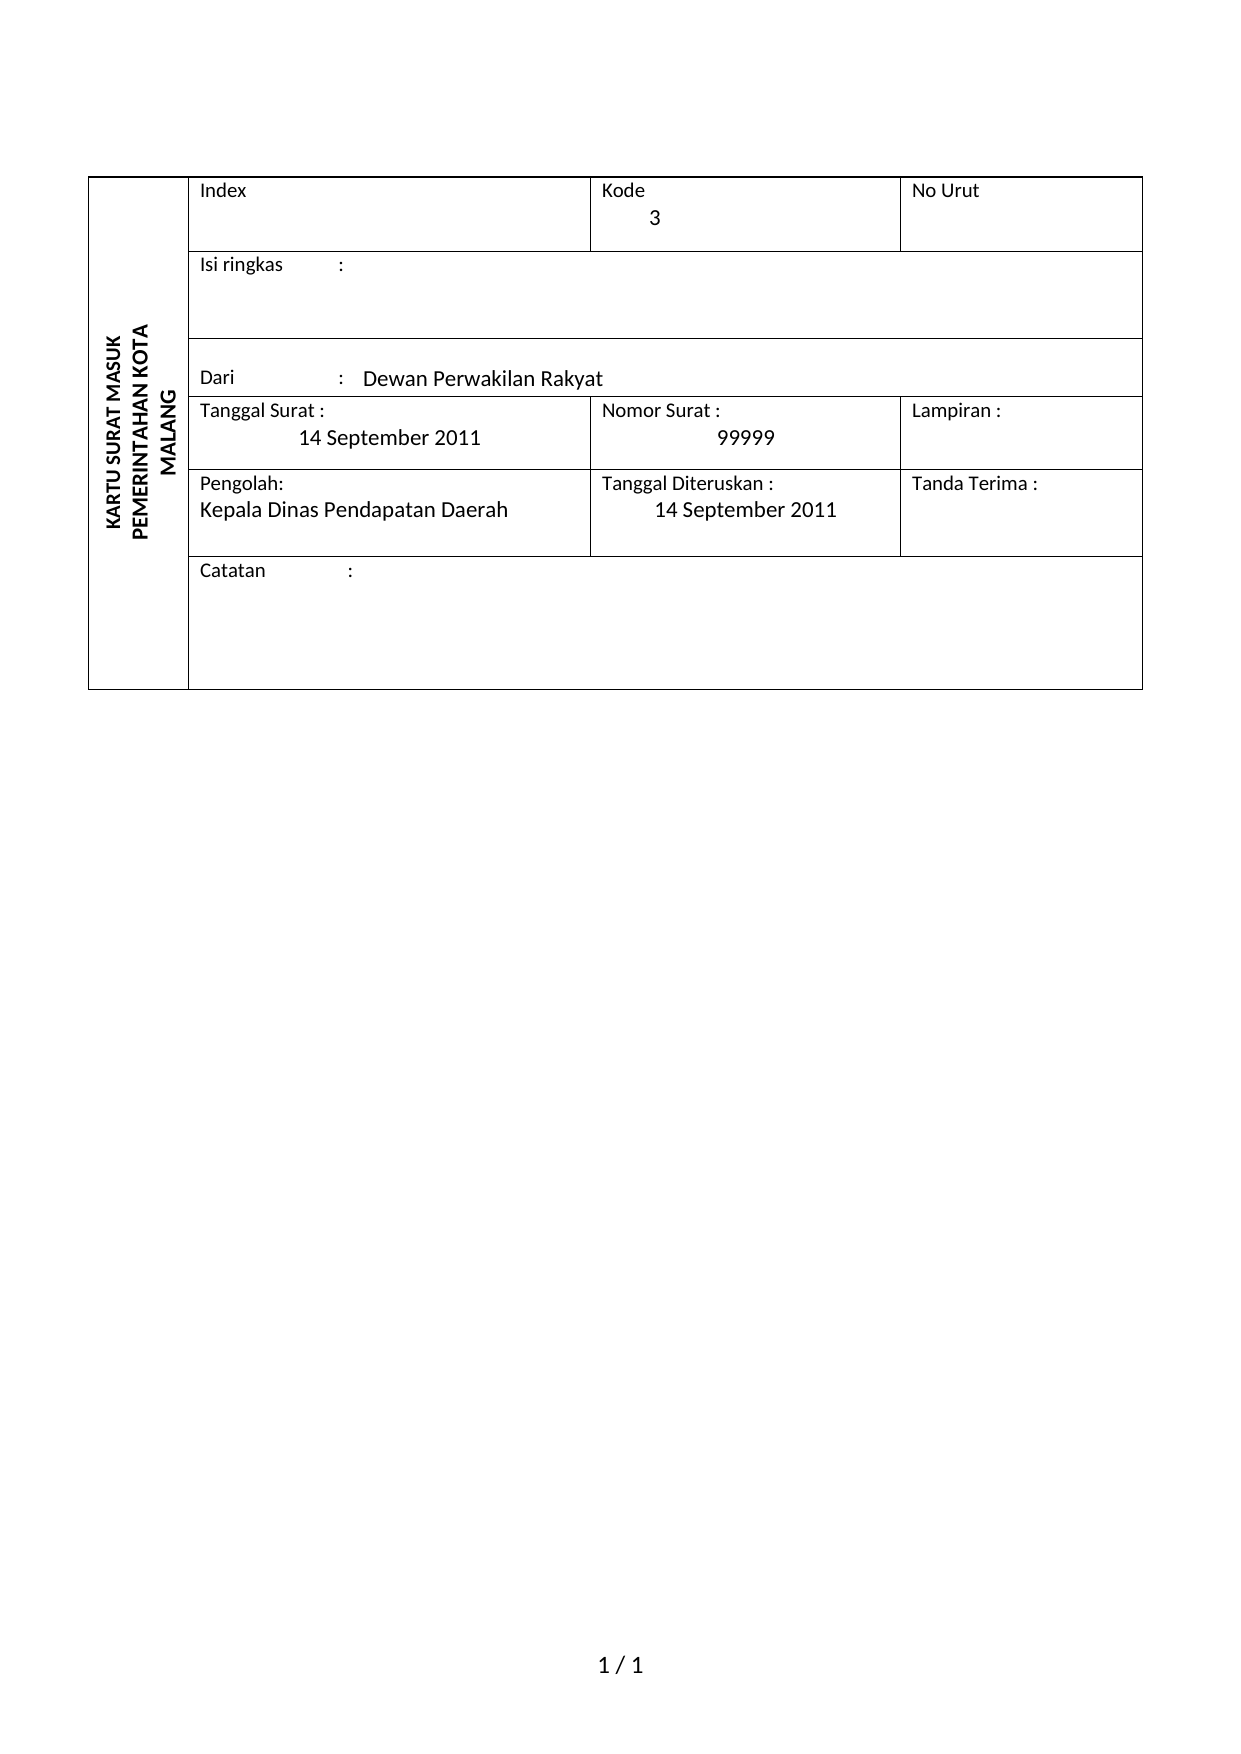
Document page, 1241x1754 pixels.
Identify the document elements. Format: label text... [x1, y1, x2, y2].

table_header No Urut [901, 178, 1142, 251]
table_header Index [189, 178, 590, 251]
table_cell [366, 557, 1142, 689]
table_header Kode 3 [591, 178, 900, 251]
table_cell Lampiran : [901, 397, 1142, 469]
table_cell Pengolah: Kepala Dinas Pendapatan Daerah [189, 470, 590, 556]
table_cell Isi ringkas [189, 252, 327, 338]
table_header KARTU SURAT MASUK PEMERINTAHAN KOTA MALANG [89, 178, 188, 689]
table_cell Dewan Perwakilan Rakyat [352, 339, 1142, 396]
table_cell : [327, 339, 352, 396]
table_cell Tanggal Surat : 14 September 2011 [189, 397, 590, 469]
table_cell : [327, 252, 352, 338]
table_cell [352, 252, 1142, 338]
table_cell Tanda Terima : [901, 470, 1142, 556]
table_cell Dari [189, 339, 327, 396]
table_cell Catatan [189, 557, 336, 689]
table_cell Nomor Surat : 99999 [591, 397, 900, 469]
table_cell : [336, 557, 366, 689]
table_cell Tanggal Diteruskan : 14 September 2011 [591, 470, 900, 556]
